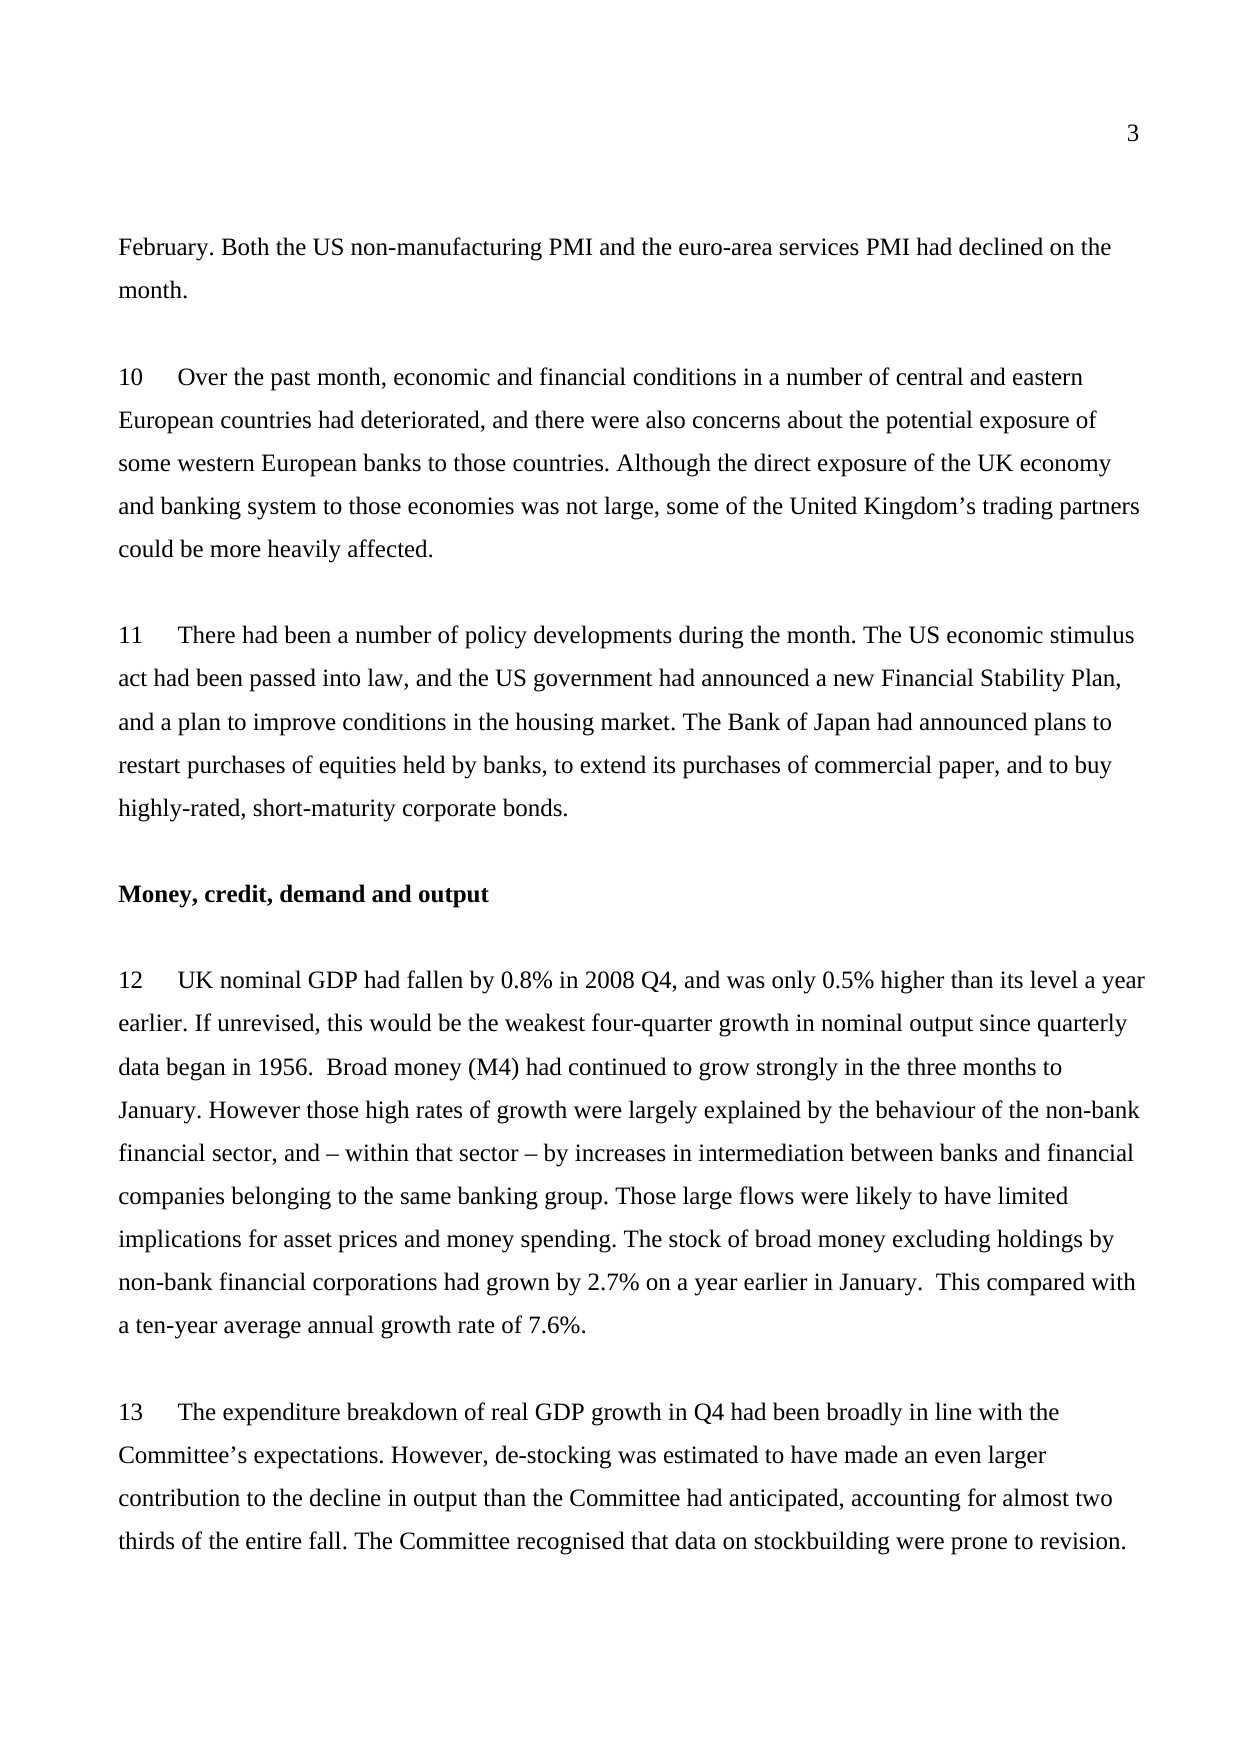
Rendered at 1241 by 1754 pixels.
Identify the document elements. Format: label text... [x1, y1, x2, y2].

list Over the past month, economic and financial conditions in a number of central and eastern European countries had deteriorated, and there were also concerns about the potential exposure of some western European banks to those countries. Although the direct exposure of the UK economy and banking system to those economies was not large, some of the United Kingdom’s trading partners could be more heavily affected. [118, 362, 1141, 563]
list There had been a number of policy developments during the month. The US economic stimulus act had been passed into law, and the US government had announced a new Financial Stability Plan, and a plan to improve conditions in the housing market. The Bank of Japan had announced plans to restart purchases of equities held by banks, to extend its purchases of commercial paper, and to buy highly-rated, short-maturity corporate bonds. [118, 620, 1141, 822]
text February. Both the US non-manufacturing PMI and the euro-area services PMI had declined on the month. [118, 232, 1165, 304]
list UK nominal GDP had fallen by 0.8% in 2008 Q4, and was only 0.5% higher than its level a year earlier. If unrevised, this would be the weakest four-quarter growth in nominal output since quarterly data began in 1956. Broad money (M4) had continued to grow strongly in the three months to January. However those high rates of growth were largely explained by the behaviour of the non-bank financial sector, and – within that sector – by increases in intermediation between banks and financial companies belonging to the same banking group. Those large flows were likely to have limited implications for asset prices and money spending. The stock of broad money excluding holdings by non-bank financial corporations had grown by 2.7% on a year earlier in January. This compared with a ten-year average annual growth rate of 7.6%. [118, 965, 1147, 1339]
list The expenditure breakdown of real GDP growth in Q4 had been broadly in line with the Committee’s expectations. However, de-stocking was estimated to have made an even larger contribution to the decline in output than the Committee had anticipated, accounting for almost two thirds of the entire fall. The Committee recognised that data on stockbuilding were prone to revision. [118, 1397, 1134, 1555]
subtitle Money, credit, demand and output [118, 879, 1165, 908]
